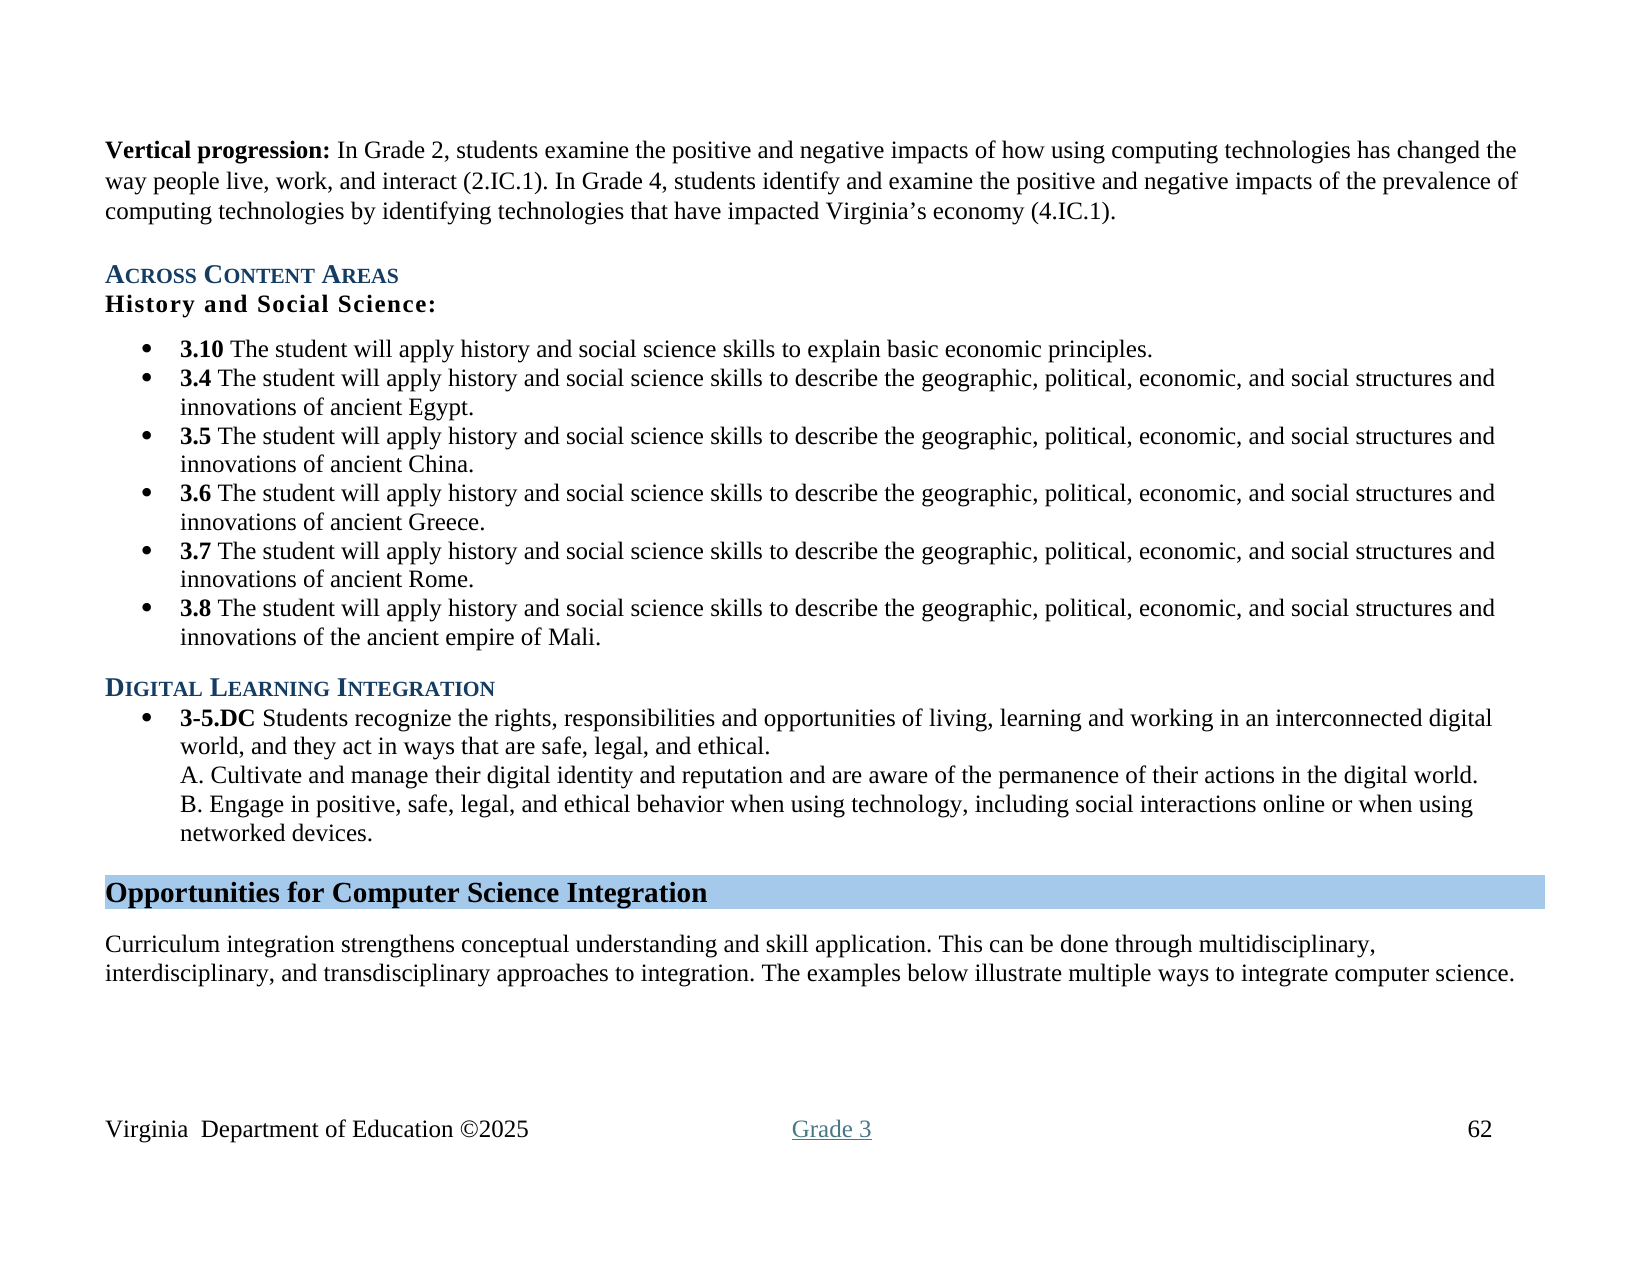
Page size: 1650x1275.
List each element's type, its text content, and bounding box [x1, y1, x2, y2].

list 3.10 The student will apply history and social science skills to explain basic economic principles. [142, 334, 1545, 363]
text Vertical progression: In Grade 2, students examine the positive and negative impacts of how using computing technologies has changed the way people live, work, and interact (2.IC.1). In Grade 4, students identify and examine the positive and negative impacts of the prevalence of computing technologies by identifying technologies that have impacted Virginia’s economy (4.IC.1). [105, 135, 1545, 225]
list 3.8 The student will apply history and social science skills to describe the geographic, political, economic, and social structures and innovations of the ancient empire of Mali. [142, 593, 1545, 651]
subtitle History and Social Science: [105, 289, 1545, 318]
list 3.6 The student will apply history and social science skills to describe the geographic, political, economic, and social structures and innovations of ancient Greece. [142, 478, 1545, 536]
list 3.7 The student will apply history and social science skills to describe the geographic, political, economic, and social structures and innovations of ancient Rome. [142, 536, 1545, 593]
list A. Cultivate and manage their digital identity and reputation and are aware of the permanence of their actions in the digital world. [180, 760, 1545, 789]
subtitle Across Content Areas [105, 258, 1545, 289]
list 3.4 The student will apply history and social science skills to describe the geographic, political, economic, and social structures and innovations of ancient Egypt. [142, 363, 1545, 421]
list B. Engage in positive, safe, legal, and ethical behavior when using technology, including social interactions online or when using networked devices. [180, 789, 1545, 846]
text Opportunities for Computer Science Integration [105, 875, 1545, 909]
text Curriculum integration strengthens conceptual understanding and skill application. This can be done through multidisciplinary, interdisciplinary, and transdisciplinary approaches to integration. The examples below illustrate multiple ways to integrate computer science. [105, 929, 1545, 987]
list 3-5.DC Students recognize the rights, responsibilities and opportunities of living, learning and working in an interconnected digital world, and they act in ways that are safe, legal, and ethical. [142, 703, 1545, 760]
subtitle Digital Learning Integration [105, 672, 1545, 703]
list 3.5 The student will apply history and social science skills to describe the geographic, political, economic, and social structures and innovations of ancient China. [142, 421, 1545, 478]
